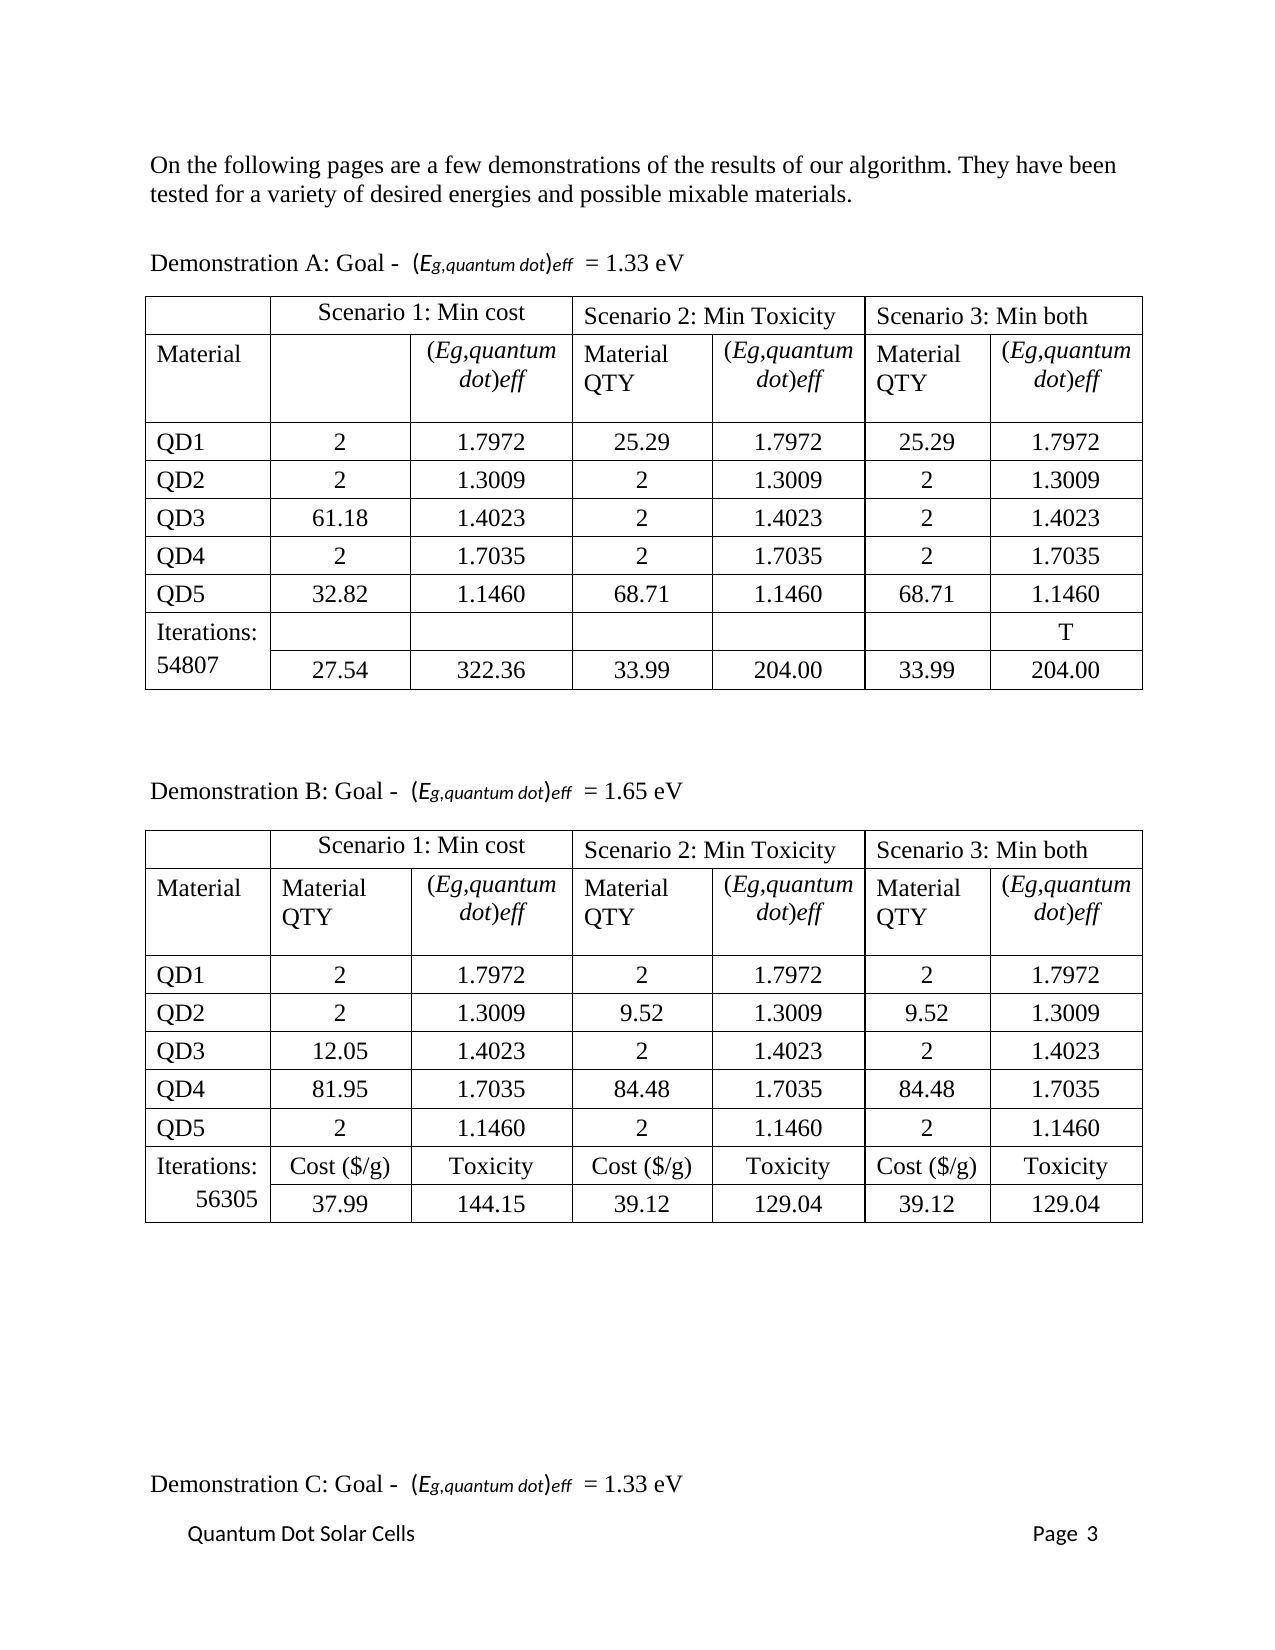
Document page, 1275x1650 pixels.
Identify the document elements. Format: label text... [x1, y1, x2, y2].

text Demonstration A: Goal - (Eg,quantum dot)eff = 1.33 eV [150, 247, 1123, 277]
text Demonstration B: Goal - (Eg,quantum dot)eff = 1.65 eV [150, 775, 1123, 806]
text Demonstration C: Goal - (Eg,quantum dot)eff = 1.33 eV [150, 1468, 1123, 1499]
text On the following pages are a few demonstrations of the results of our algorithm. They have been tested for a variety of desired energies and possible mixable materials. [150, 150, 1125, 207]
